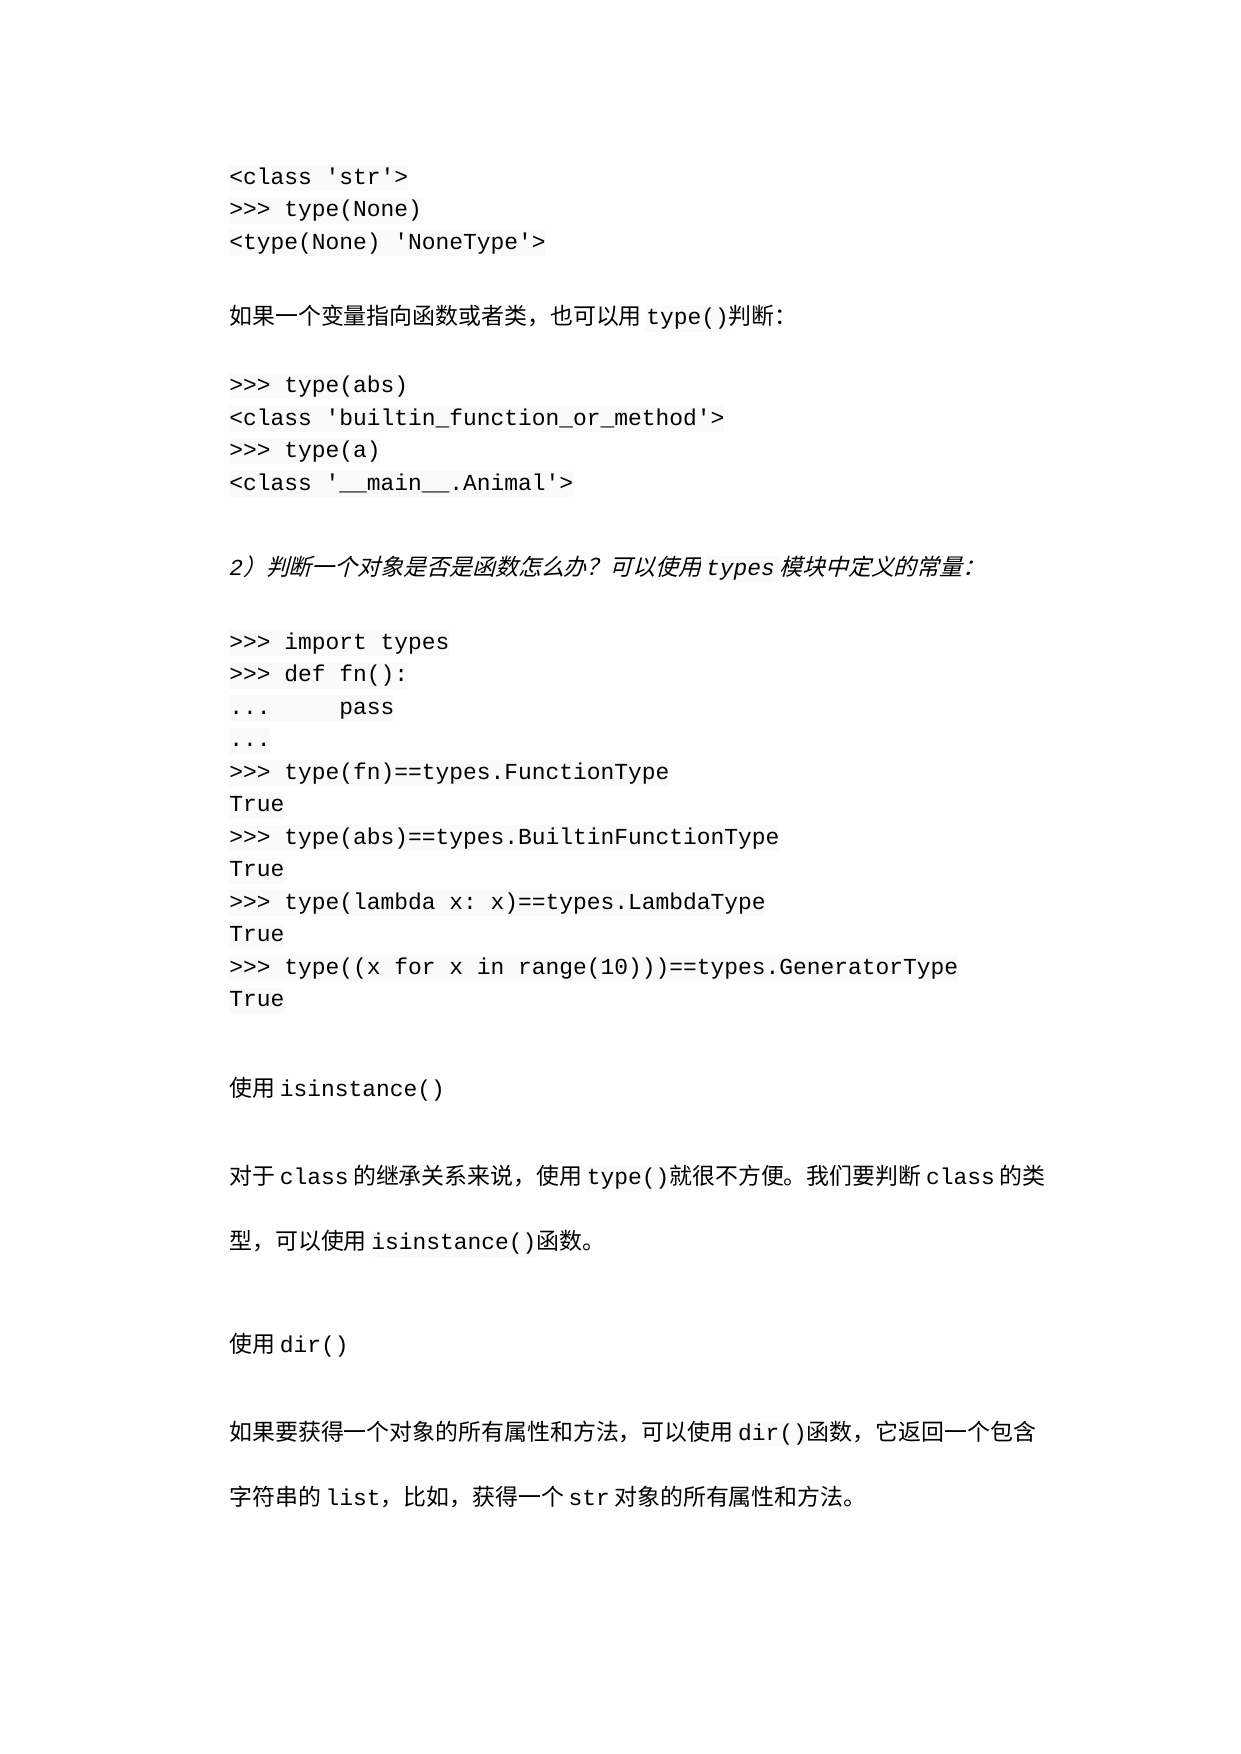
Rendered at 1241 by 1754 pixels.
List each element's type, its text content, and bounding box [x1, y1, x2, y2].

text 对于class的继承关系来说，使用type()就很不方便。我们要判断class的类型，可以使用isinstance()函数。 [229, 1142, 1053, 1272]
text 使用dir() [229, 1310, 1053, 1375]
text >>> import types >>> def fn(): ... pass ... >>> type(fn)==types.FunctionType True >>> type(abs)==types.BuiltinFunctionType True >>> type(lambda x: x)==types.LambdaType True >>> type((x for x in range(10)))==types.GeneratorType True [229, 627, 1053, 1017]
text >>> type(abs) <class 'builtin_function_or_method'> >>> type(a) <class '__main__.Animal'> [229, 370, 1053, 500]
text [229, 162, 1053, 259]
text 如果一个变量指向函数或者类，也可以用type()判断： [229, 282, 1053, 347]
text 2）判断一个对象是否是函数怎么办？可以使用types模块中定义的常量： [229, 533, 1053, 598]
text 如果要获得一个对象的所有属性和方法，可以使用dir()函数，它返回一个包含字符串的list，比如，获得一个str对象的所有属性和方法。 [229, 1398, 1053, 1528]
text 使用isinstance() [229, 1054, 1053, 1119]
